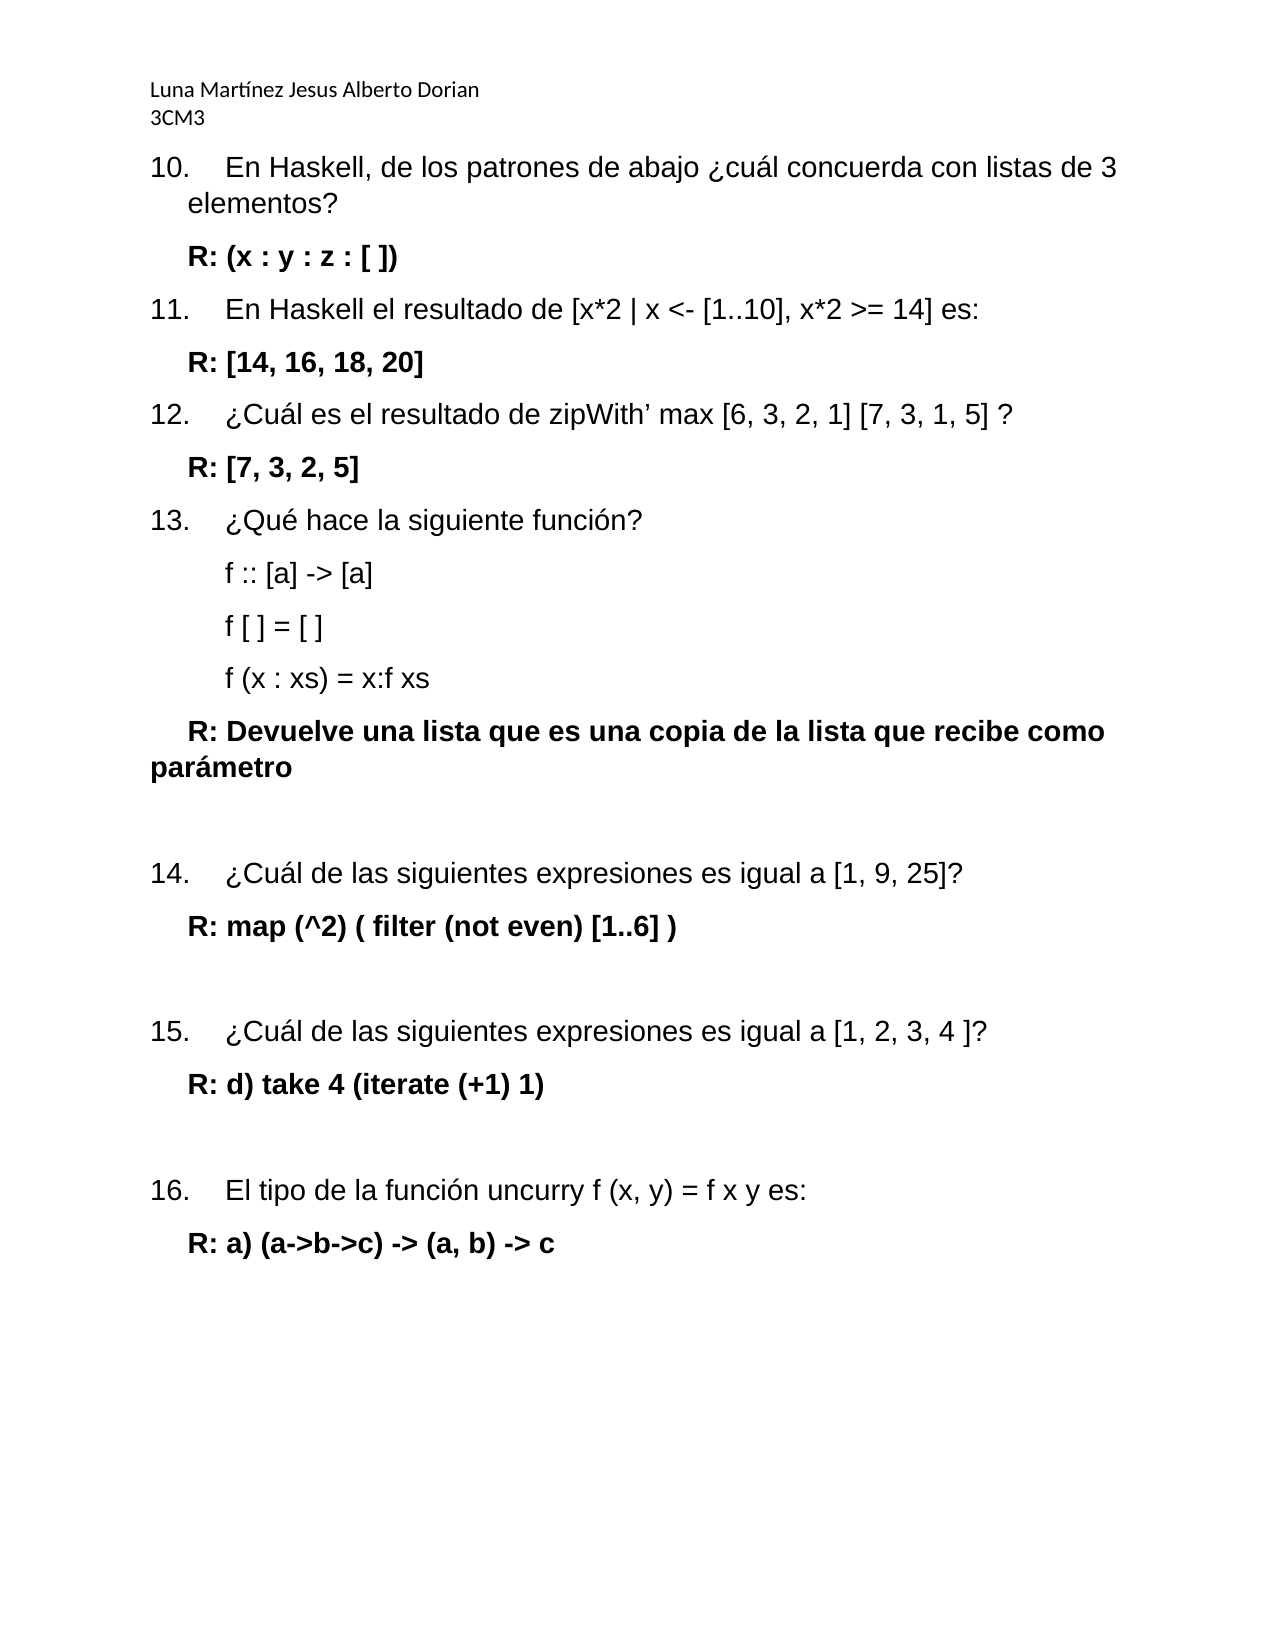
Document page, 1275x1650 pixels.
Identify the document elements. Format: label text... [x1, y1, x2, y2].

list ¿Qué hace la siguiente función? [150, 503, 1125, 537]
list El tipo de la función uncurry f (x, y) = f x y es: [150, 1173, 1125, 1206]
text R: a) (a->b->c) -> (a, b) -> c [187, 1226, 1125, 1259]
text R: d) take 4 (iterate (+1) 1) [187, 1067, 1125, 1101]
text R: [14, 16, 18, 20] [187, 344, 1125, 378]
text f [ ] = [ ] [225, 609, 1125, 642]
text f (x : xs) = x:f xs [225, 661, 1125, 695]
text R: [7, 3, 2, 5] [187, 450, 1125, 484]
text R: Devuelve una lista que es una copia de la lista que recibe como parámetro [150, 714, 1125, 784]
text f :: [a] -> [a] [225, 556, 1125, 589]
list En Haskell, de los patrones de abajo ¿cuál concuerda con listas de 3 elementos? [150, 150, 1125, 220]
list En Haskell el resultado de [x*2 | x <- [1..10], x*2 >= 14] es: [150, 292, 1125, 325]
list ¿Cuál es el resultado de zipWith’ max [6, 3, 2, 1] [7, 3, 1, 5] ? [150, 397, 1125, 431]
list ¿Cuál de las siguientes expresiones es igual a [1, 2, 3, 4 ]? [150, 1014, 1125, 1048]
text R: (x : y : z : [ ]) [187, 239, 1125, 272]
list ¿Cuál de las siguientes expresiones es igual a [1, 9, 25]? [150, 856, 1125, 889]
text R: map (^2) ( filter (not even) [1..6] ) [187, 909, 1125, 942]
